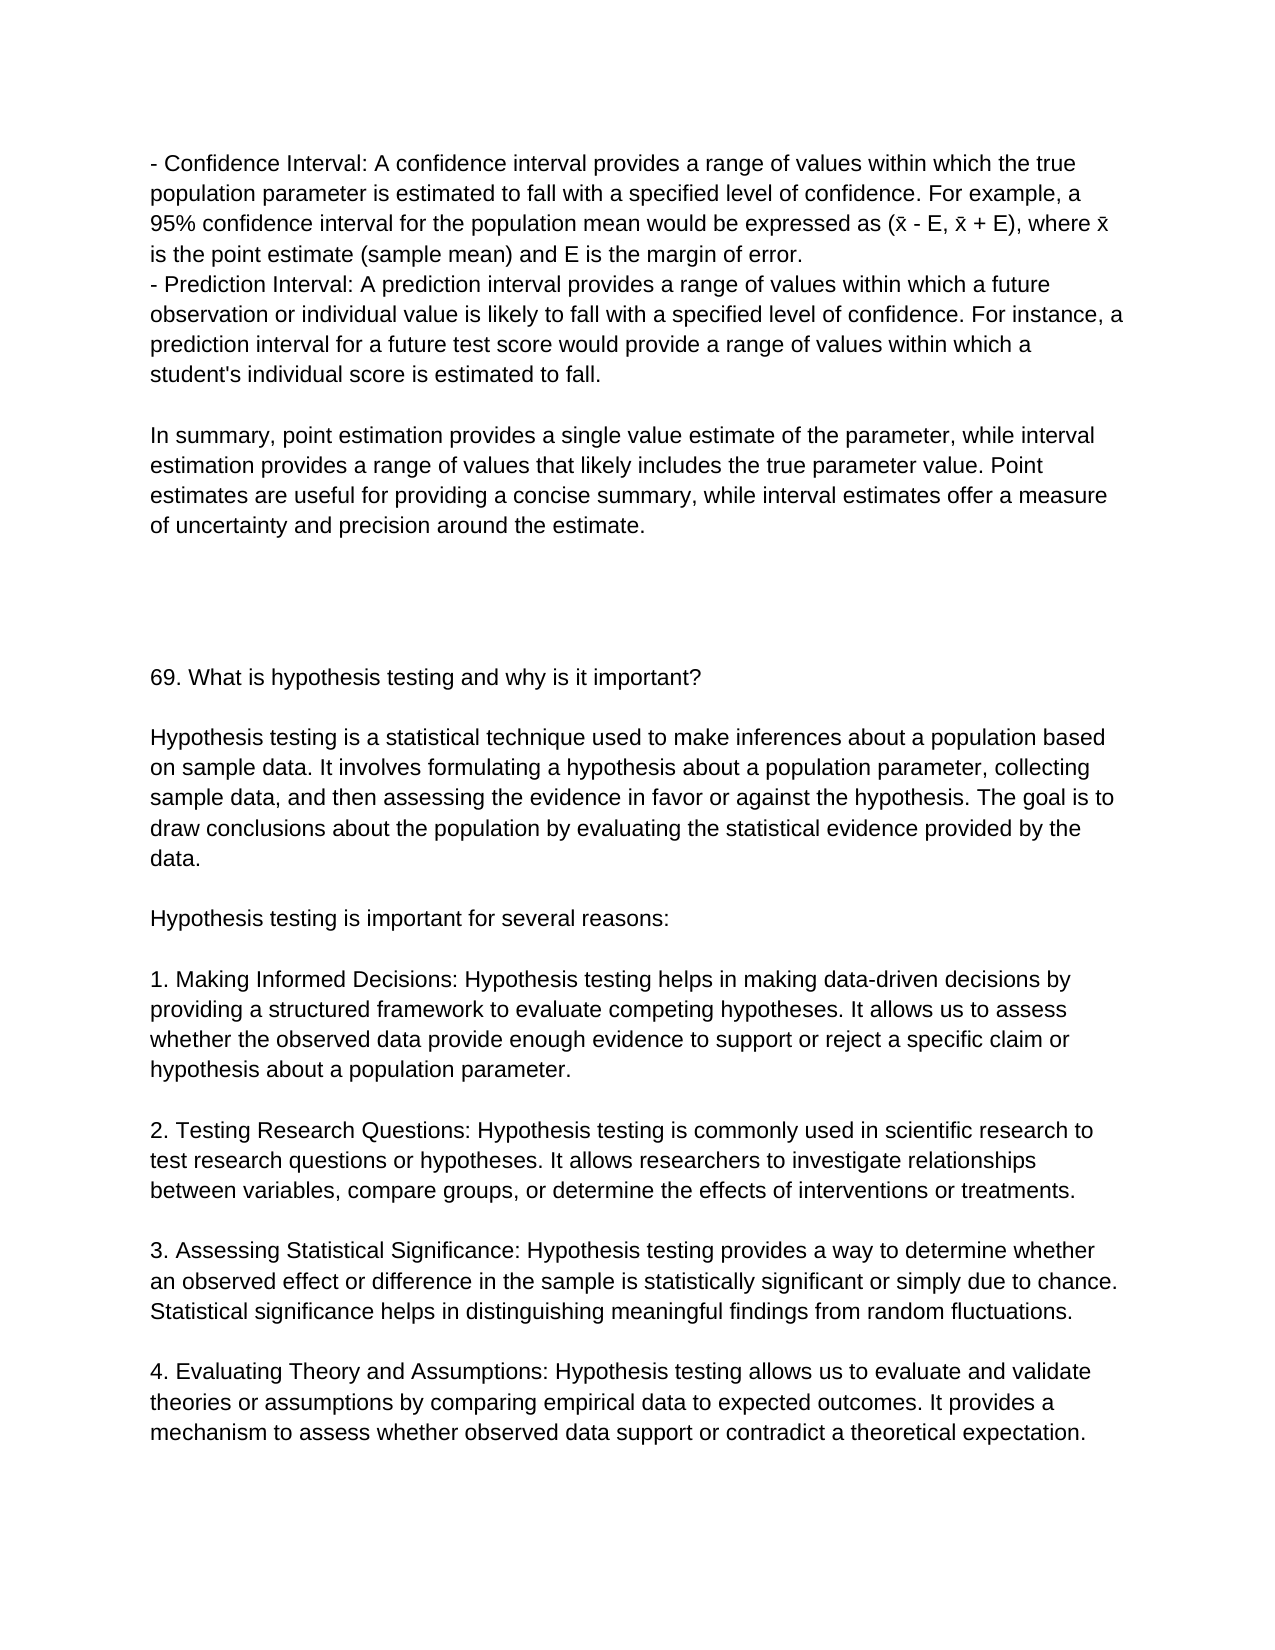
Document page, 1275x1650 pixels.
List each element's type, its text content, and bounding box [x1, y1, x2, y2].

text In summary, point estimation provides a single value estimate of the parameter, while interval estimation provides a range of values that likely includes the true parameter value. Point estimates are useful for providing a concise summary, while interval estimates offer a measure of uncertainty and precision around the estimate. [150, 422, 1125, 539]
text - Confidence Interval: A confidence interval provides a range of values within which the true population parameter is estimated to fall with a specified level of confidence. For example, a 95% confidence interval for the population mean would be expressed as (x̄ - E, x̄ + E), where x̄ is the point estimate (sample mean) and E is the margin of error. [150, 150, 1125, 267]
text 69. What is hypothesis testing and why is it important? [150, 663, 1125, 690]
text - Prediction Interval: A prediction interval provides a range of values within which a future observation or individual value is likely to fall with a specified level of confidence. For instance, a prediction interval for a future test score would provide a range of values within which a student's individual score is estimated to fall. [150, 271, 1125, 388]
text Hypothesis testing is a statistical technique used to make inferences about a population based on sample data. It involves formulating a hypothesis about a population parameter, collecting sample data, and then assessing the evidence in favor or against the hypothesis. The goal is to draw conclusions about the population by evaluating the statistical evidence provided by the data. [150, 724, 1125, 871]
text 2. Testing Research Questions: Hypothesis testing is commonly used in scientific research to test research questions or hypotheses. It allows researchers to investigate relationships between variables, compare groups, or determine the effects of interventions or treatments. [150, 1117, 1125, 1203]
text Hypothesis testing is important for several reasons: [150, 905, 1125, 932]
text 4. Evaluating Theory and Assumptions: Hypothesis testing allows us to evaluate and validate theories or assumptions by comparing empirical data to expected outcomes. It provides a mechanism to assess whether observed data support or contradict a theoretical expectation. [150, 1358, 1125, 1445]
text 1. Making Informed Decisions: Hypothesis testing helps in making data-driven decisions by providing a structured framework to evaluate competing hypotheses. It allows us to assess whether the observed data provide enough evidence to support or reject a specific claim or hypothesis about a population parameter. [150, 966, 1125, 1083]
text 3. Assessing Statistical Significance: Hypothesis testing provides a way to determine whether an observed effect or difference in the sample is statistically significant or simply due to chance. Statistical significance helps in distinguishing meaningful findings from random fluctuations. [150, 1237, 1125, 1324]
